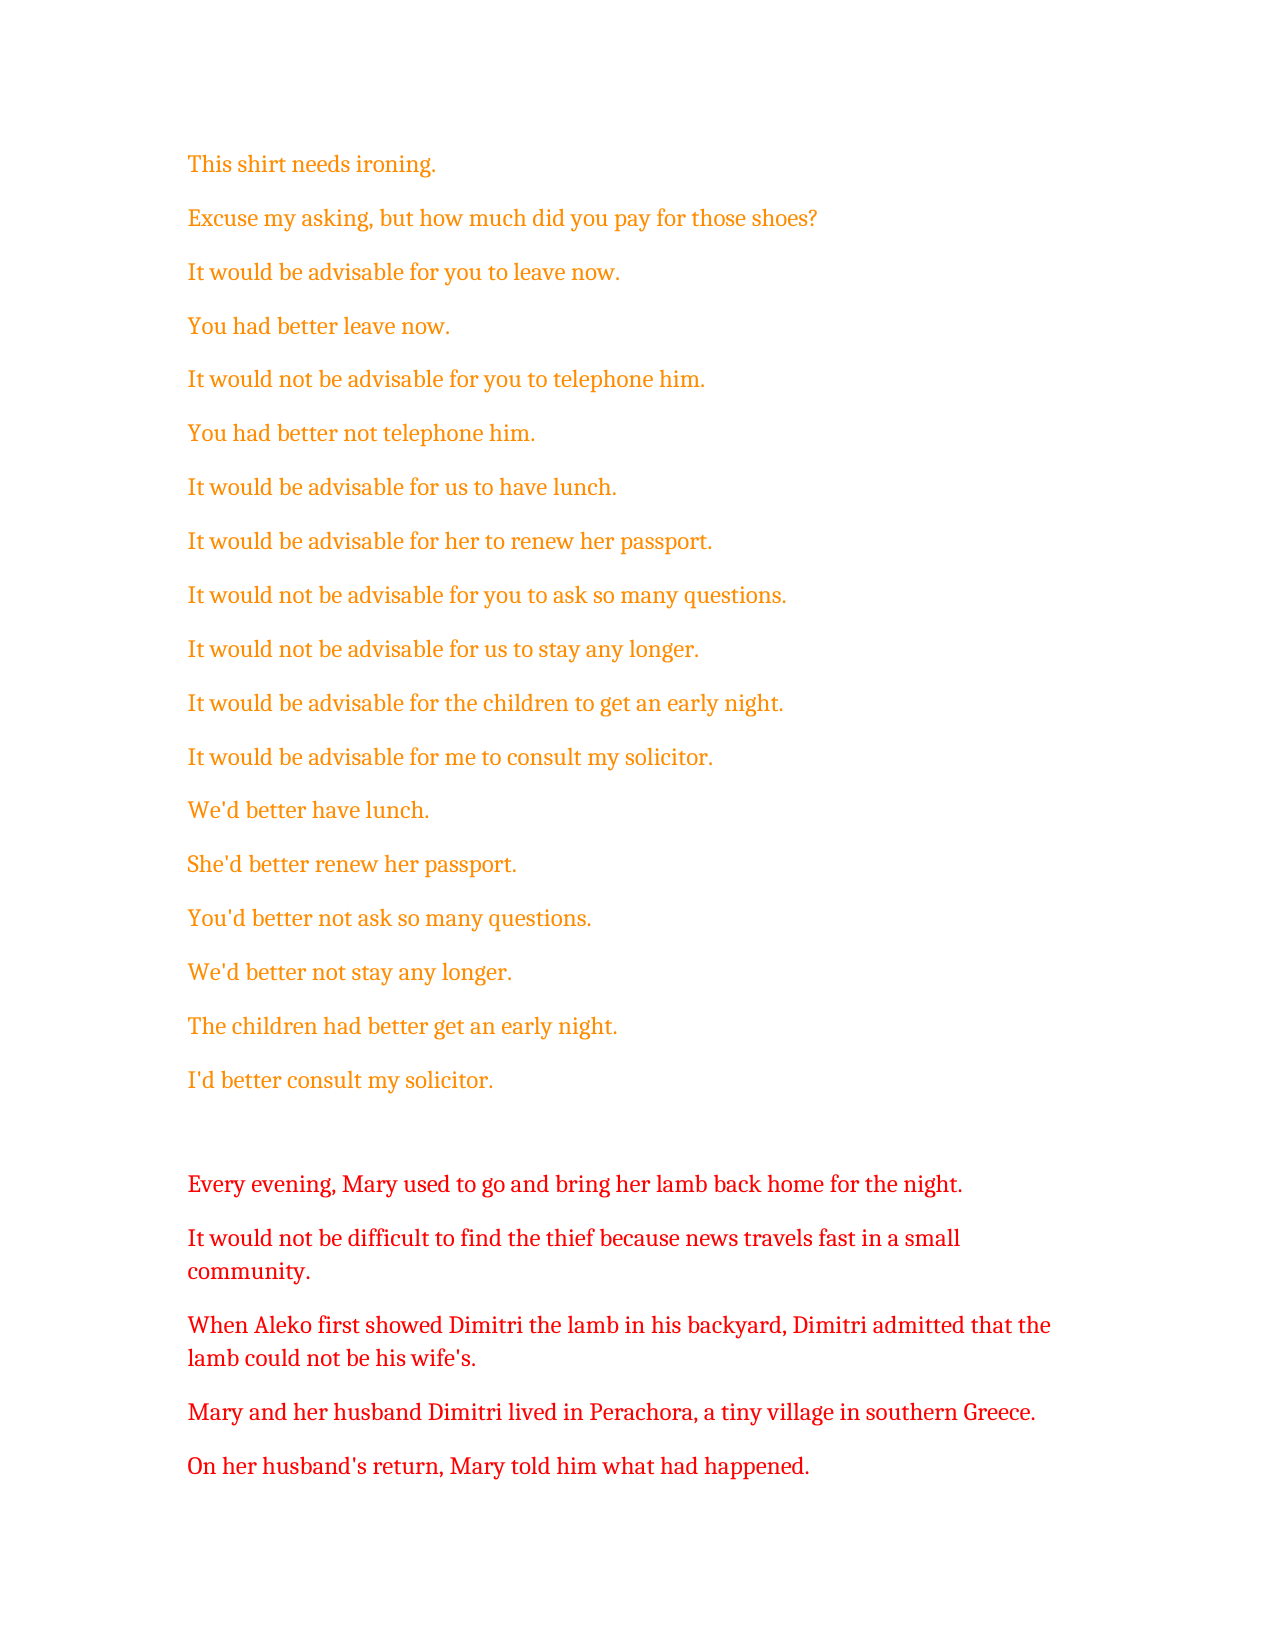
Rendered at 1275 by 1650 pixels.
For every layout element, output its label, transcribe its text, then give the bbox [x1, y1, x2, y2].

text It would not be difficult to find the thief because news travels fast in a small community. [187, 1224, 1087, 1286]
text You had better leave now. [187, 312, 1087, 340]
text Mary and her husband Dimitri lived in Perachora, a tiny village in southern Greece. [187, 1398, 1087, 1427]
text The children had better get an early night. [187, 1012, 1087, 1040]
text Excuse my asking, but how much did you pay for those shoes? [187, 204, 1087, 233]
text It would be advisable for the children to get an early night. [187, 688, 1087, 717]
text It would be advisable for her to renew her passport. [187, 527, 1087, 556]
text You'd better not ask so many questions. [187, 904, 1087, 933]
text On her husband's return, Mary told him what had happened. [187, 1452, 1087, 1481]
text It would be advisable for us to have lunch. [187, 473, 1087, 502]
text This shirt needs ironing. [187, 150, 1087, 179]
text When Aleko first showed Dimitri the lamb in his backyard, Dimitri admitted that the lamb could not be his wife's. [187, 1311, 1087, 1373]
text We'd better not stay any longer. [187, 958, 1087, 987]
text It would not be advisable for us to stay any longer. [187, 635, 1087, 663]
text She'd better renew her passport. [187, 850, 1087, 879]
text Every evening, Mary used to go and bring her lamb back home for the night. [187, 1170, 1087, 1199]
text We'd better have lunch. [187, 796, 1087, 825]
text You had better not telephone him. [187, 419, 1087, 448]
text It would not be advisable for you to telephone him. [187, 365, 1087, 394]
text I'd better consult my solicitor. [187, 1066, 1087, 1094]
text It would be advisable for you to leave now. [187, 258, 1087, 286]
text It would be advisable for me to consult my solicitor. [187, 742, 1087, 771]
text It would not be advisable for you to ask so many questions. [187, 581, 1087, 609]
